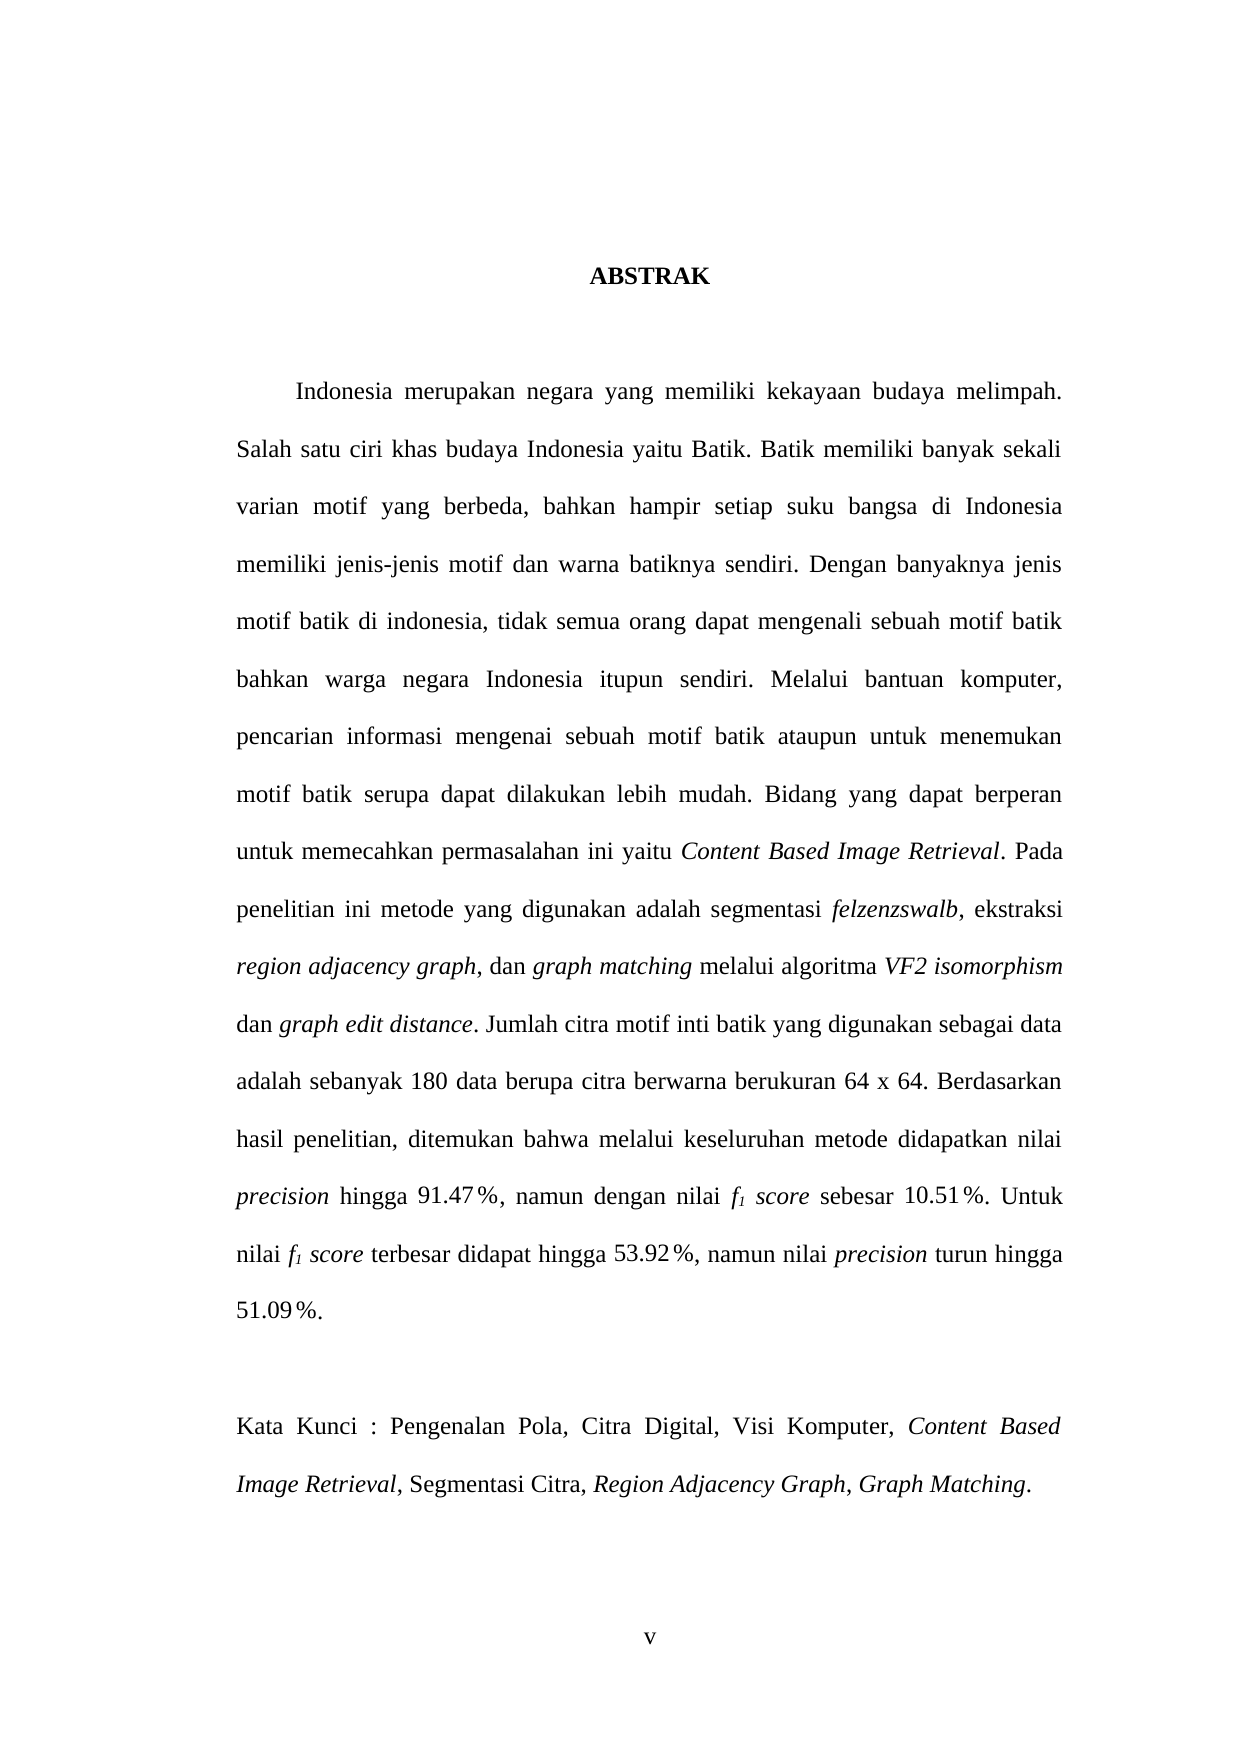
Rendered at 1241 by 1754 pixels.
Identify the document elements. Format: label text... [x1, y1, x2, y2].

text Indonesia merupakan negara yang memiliki kekayaan budaya melimpah. Salah satu ciri khas budaya Indonesia yaitu Batik. Batik memiliki banyak sekali varian motif yang berbeda, bahkan hampir setiap suku bangsa di Indonesia memiliki jenis-jenis motif dan warna batiknya sendiri. Dengan banyaknya jenis motif batik di indonesia, tidak semua orang dapat mengenali sebuah motif batik bahkan warga negara Indonesia itupun sendiri. Melalui bantuan komputer, pencarian informasi mengenai sebuah motif batik ataupun untuk menemukan motif batik serupa dapat dilakukan lebih mudah. Bidang yang dapat berperan untuk memecahkan permasalahan ini yaitu Content Based Image Retrieval. Pada penelitian ini metode yang digunakan adalah segmentasi felzenzswalb, ekstraksi region adjacency graph, dan graph matching melalui algoritma VF2 isomorphism dan graph edit distance. Jumlah citra motif inti batik yang digunakan sebagai data adalah sebanyak 180 data berupa citra berwarna berukuran 64 x 64. Berdasarkan hasil penelitian, ditemukan bahwa melalui keseluruhan metode didapatkan nilai precision hingga , namun dengan nilai f1 score sebesar . Untuk nilai f1 score terbesar didapat hingga , namun nilai precision turun hingga . [236, 376, 1063, 1325]
text Kata Kunci : Pengenalan Pola, Citra Digital, Visi Komputer, Content Based Image Retrieval, Segmentasi Citra, Region Adjacency Graph, Graph Matching. [236, 1411, 1063, 1497]
subtitle ABSTRAK [236, 261, 1063, 290]
